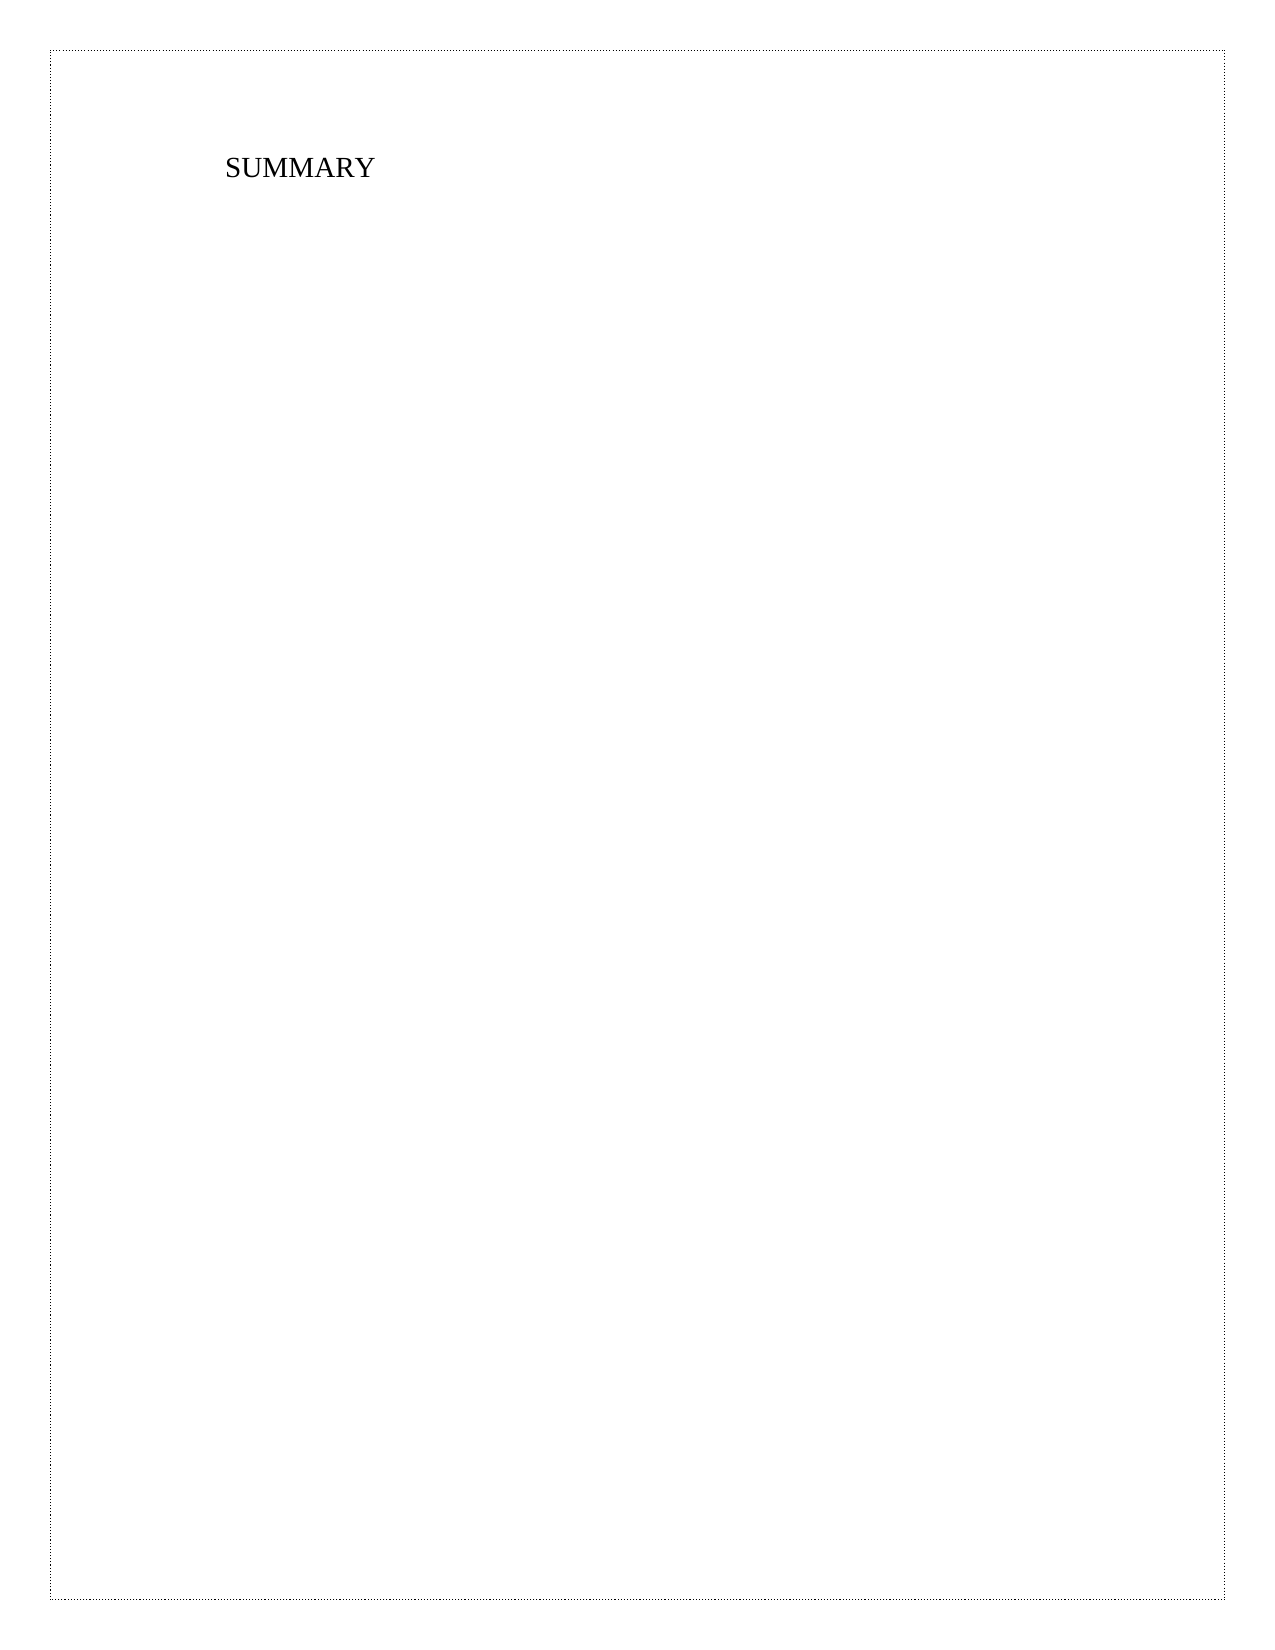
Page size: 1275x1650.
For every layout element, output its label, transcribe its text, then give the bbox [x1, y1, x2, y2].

list SUMMARY [225, 150, 1125, 183]
